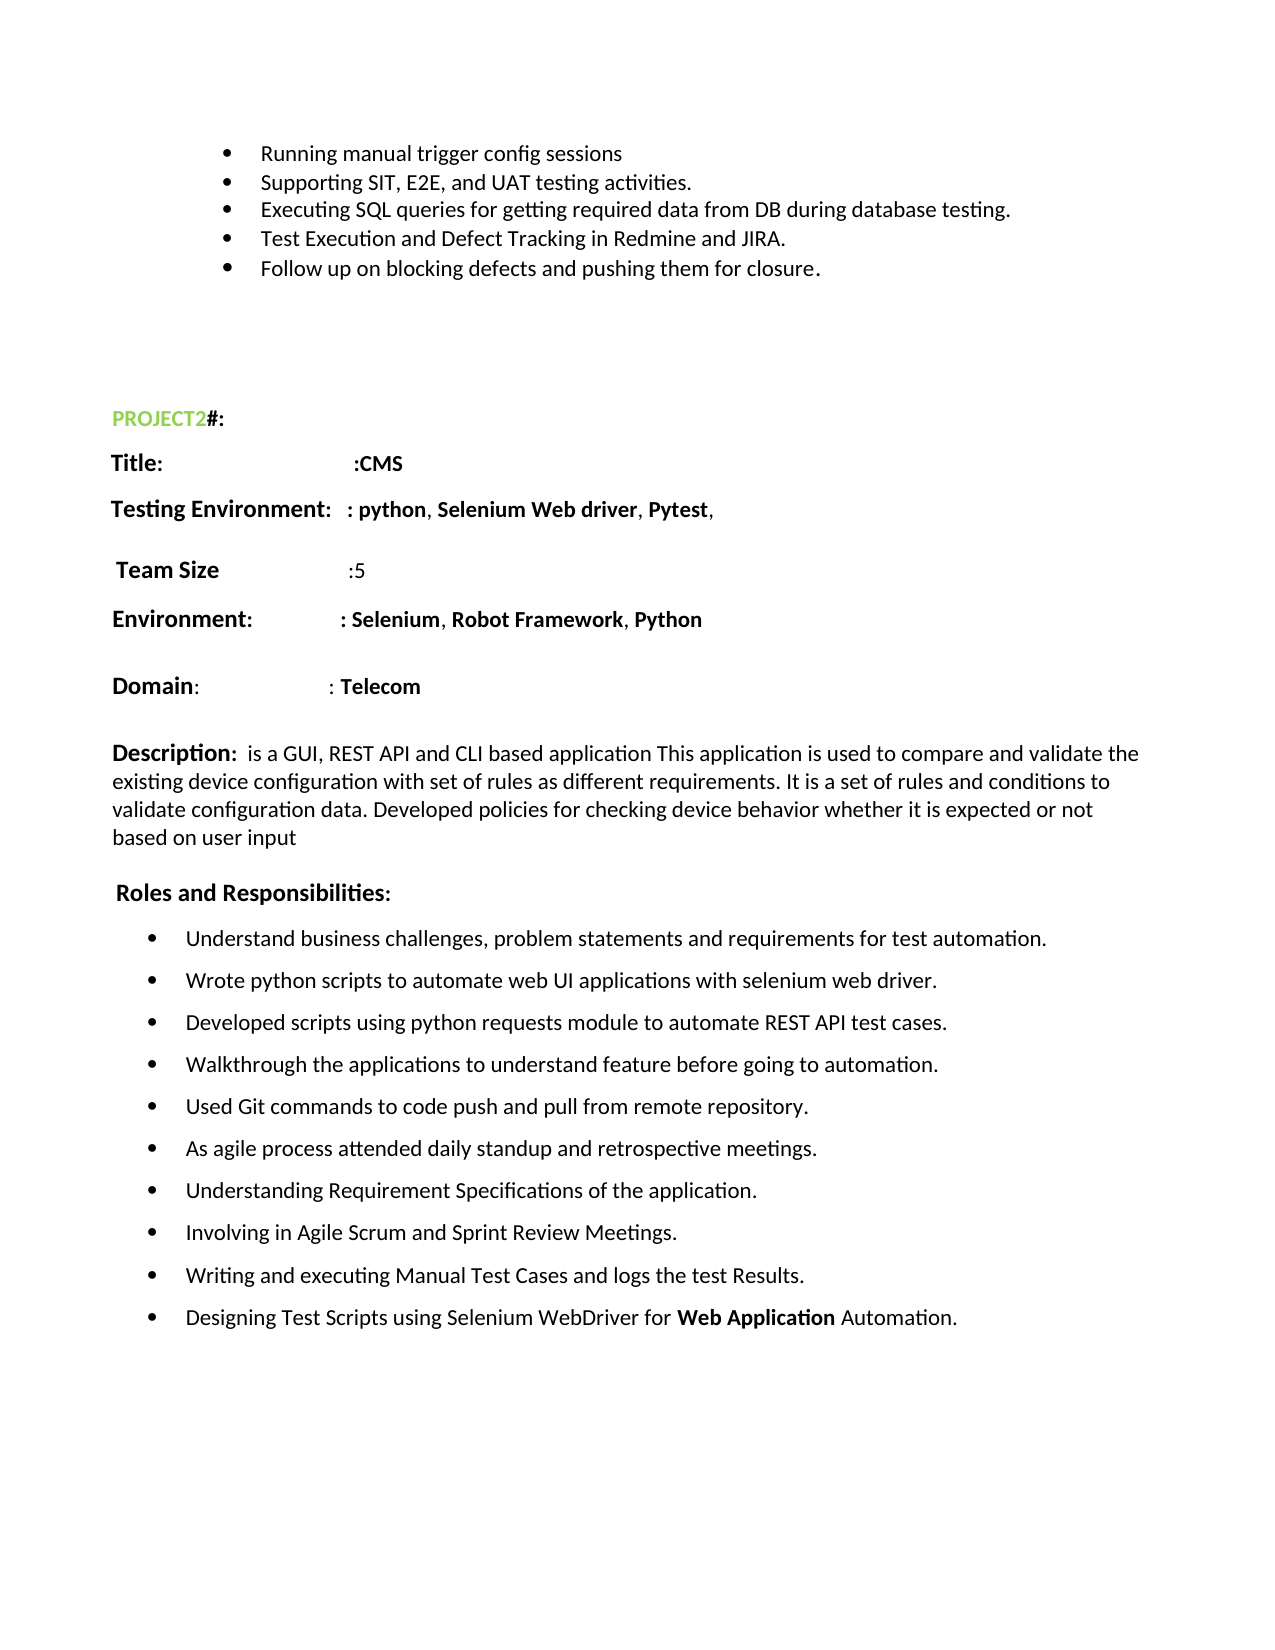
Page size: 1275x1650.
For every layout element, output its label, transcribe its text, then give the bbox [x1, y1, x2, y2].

list Supporting SIT, E2E, and UAT testing activities. [223, 168, 1151, 196]
text Description: is a GUI, REST API and CLI based application This application is used to compare and validate the existing device configuration with set of rules as different requirements. It is a set of rules and conditions to validate configuration data. Developed policies for checking device behavior whether it is expected or not based on user input [112, 737, 1151, 851]
list Understand business challenges, problem statements and requirements for test automation. [148, 924, 1151, 952]
text Roles and Responsibilities: [111, 878, 1150, 908]
list Involving in Agile Scrum and Sprint Review Meetings. [148, 1218, 1150, 1246]
list Running manual trigger config sessions [223, 139, 1151, 168]
list Follow up on blocking defects and pushing them for closure. [223, 252, 1151, 282]
text Title: :CMS [111, 447, 1151, 478]
text Environment: : Selenium, Robot Framework, Python [112, 603, 1151, 634]
list Understanding Requirement Specifications of the application. [148, 1176, 1150, 1204]
text PROJECT2#: [112, 404, 1151, 432]
list Designing Test Scripts using Selenium WebDriver for Web Application Automation. [148, 1303, 1150, 1331]
text Domain: : Telecom [112, 670, 1151, 701]
list Used Git commands to code push and pull from remote repository. [148, 1092, 1151, 1120]
list Developed scripts using python requests module to automate REST API test cases. [148, 1008, 1151, 1036]
list Wrote python scripts to automate web UI applications with selenium web driver. [148, 966, 1151, 994]
list Writing and executing Manual Test Cases and logs the test Results. [148, 1261, 1150, 1289]
list Walkthrough the applications to understand feature before going to automation. [148, 1050, 1151, 1078]
text Team Size :5 [111, 554, 924, 585]
list Executing SQL queries for getting required data from DB during database testing. [223, 196, 1151, 224]
list As agile process attended daily standup and retrospective meetings. [148, 1134, 1151, 1162]
text Testing Environment: : python, Selenium Web driver, Pytest, [111, 493, 924, 523]
list Test Execution and Defect Tracking in Redmine and JIRA. [223, 224, 1151, 252]
